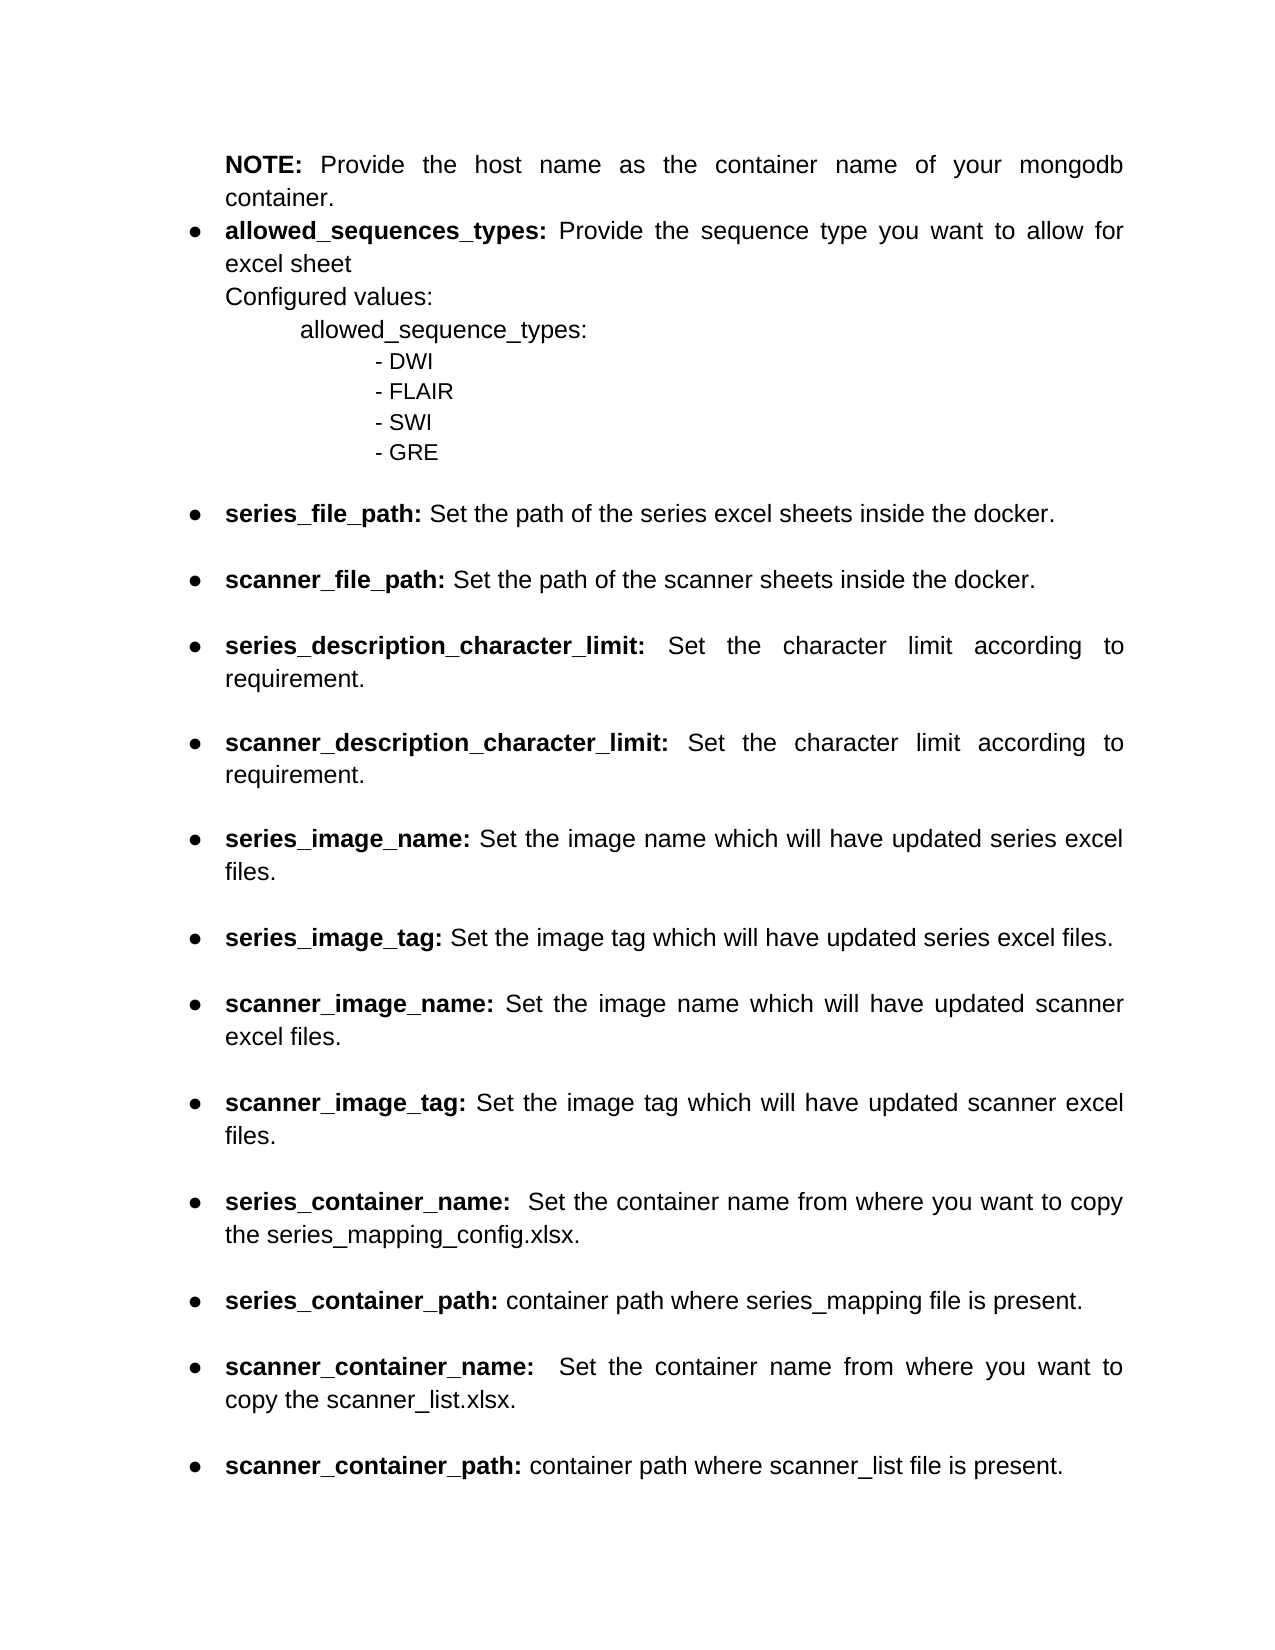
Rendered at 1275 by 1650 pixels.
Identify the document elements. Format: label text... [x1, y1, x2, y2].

list series_image_name: Set the image name which will have updated series excel files. [187, 824, 1125, 886]
list scanner_container_path: container path where scanner_list file is present. [187, 1451, 1125, 1480]
text - GRE [300, 439, 1125, 465]
list scanner_image_tag: Set the image tag which will have updated scanner excel files. [187, 1088, 1125, 1150]
list scanner_image_name: Set the image name which will have updated scanner excel files. [187, 989, 1125, 1051]
text - DWI [300, 348, 1125, 374]
text allowed_sequence_types: [225, 315, 1125, 344]
list scanner_file_path: Set the path of the scanner sheets inside the docker. [187, 565, 1125, 594]
list series_file_path: Set the path of the series excel sheets inside the docker. [187, 499, 1125, 528]
list series_container_name: Set the container name from where you want to copy the series_mapping_config.xlsx. [187, 1187, 1125, 1249]
text Configured values: [225, 282, 1125, 311]
list allowed_sequences_types: Provide the sequence type you want to allow for excel sheet [187, 216, 1125, 278]
list series_container_path: container path where series_mapping file is present. [187, 1286, 1125, 1315]
text - SWI [300, 408, 1125, 435]
list series_description_character_limit: Set the character limit according to requirement. [187, 631, 1125, 693]
text NOTE: Provide the host name as the container name of your mongodb container. [225, 150, 1125, 212]
list series_image_tag: Set the image tag which will have updated series excel files. [187, 923, 1125, 952]
text - FLAIR [300, 378, 1125, 405]
list scanner_container_name: Set the container name from where you want to copy the scanner_list.xlsx. [187, 1352, 1125, 1414]
list scanner_description_character_limit: Set the character limit according to requirement. [187, 727, 1125, 789]
